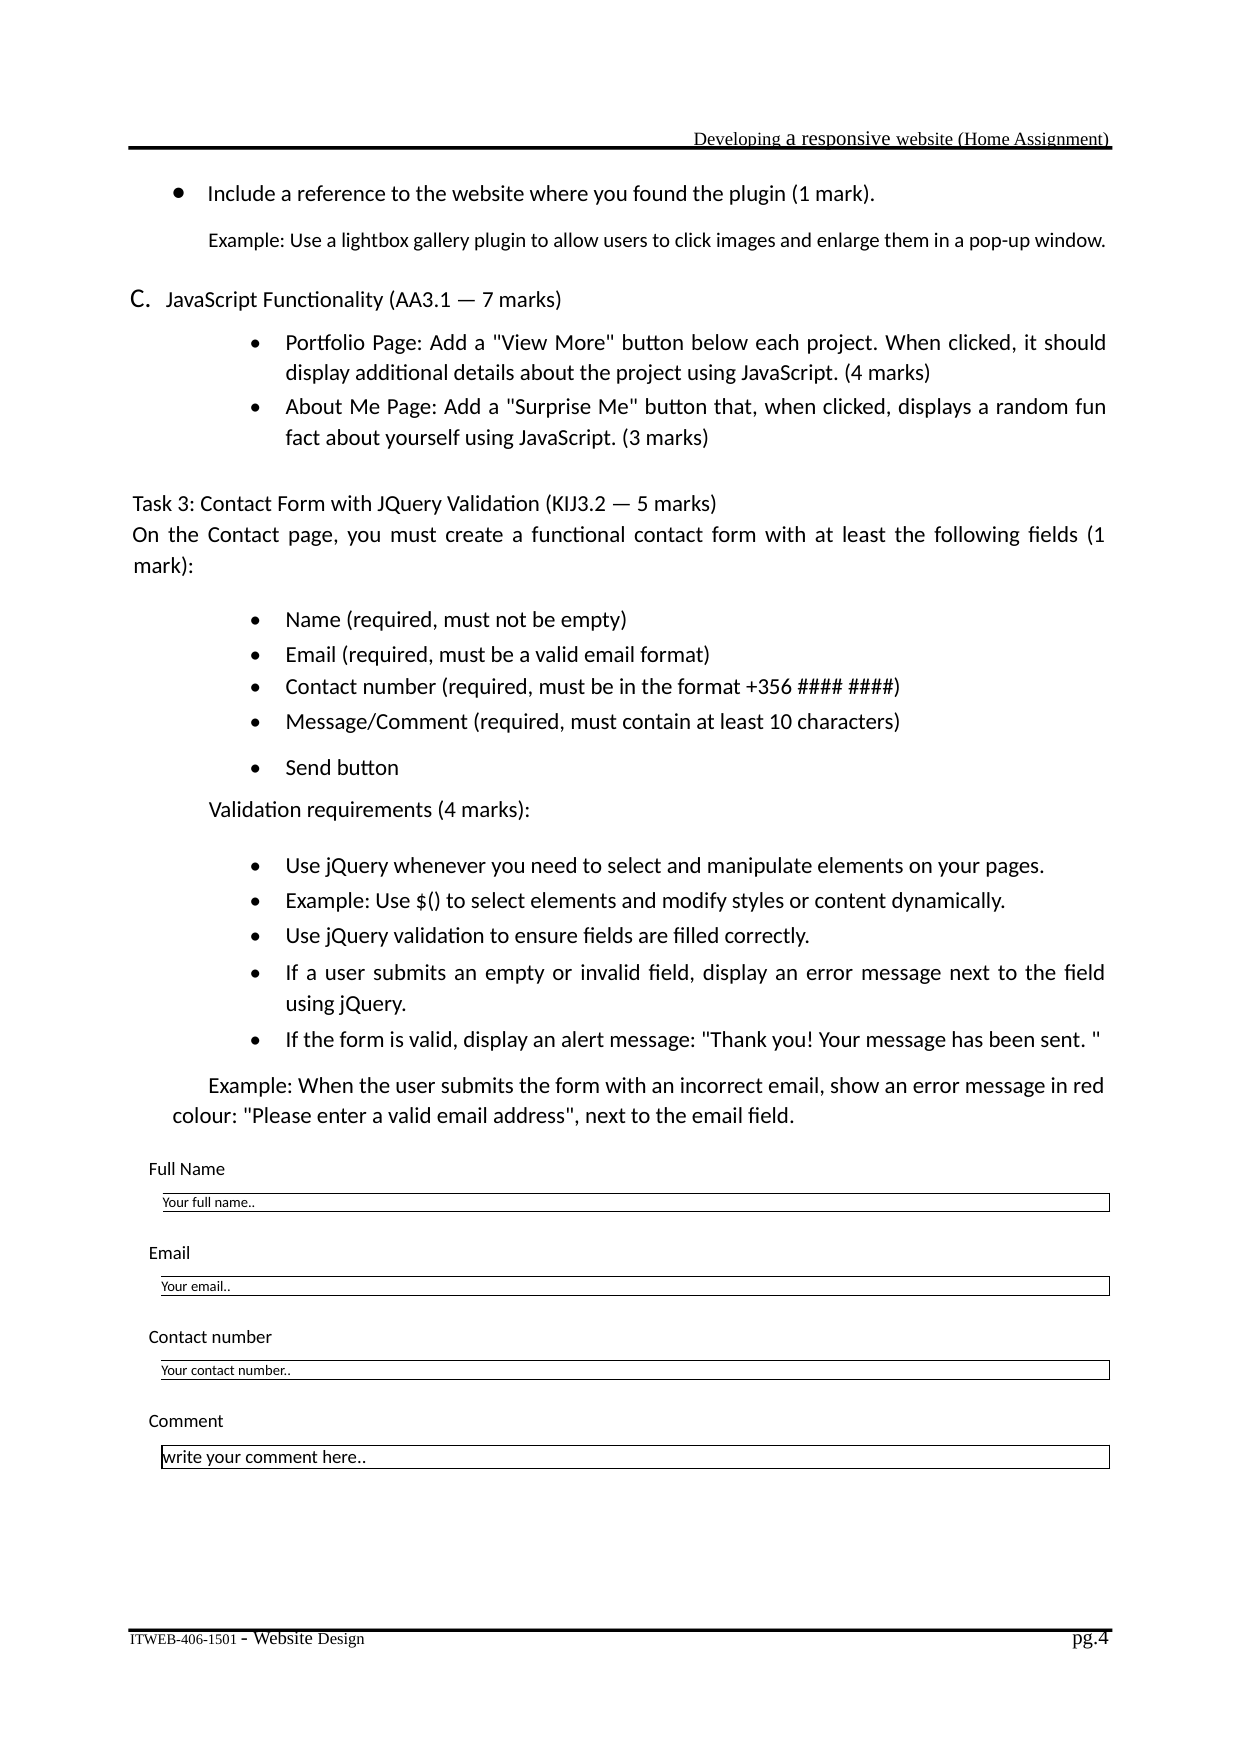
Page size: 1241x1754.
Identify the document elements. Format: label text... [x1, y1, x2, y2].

list If the form is valid, display an alert message: "Thank you! Your message has been sent. " [249, 1025, 1108, 1053]
list Use jQuery whenever you need to select and manipulate elements on your pages. [249, 851, 1108, 879]
text Comment [148, 1409, 1109, 1432]
text Your email.. [161, 1277, 1109, 1295]
list Portfolio Page: Add a "View More" button below each project. When clicked, it should display additional details about the project using JavaScript. (4 marks) [249, 328, 1108, 387]
list Message/Comment (required, must contain at least 10 characters) [249, 707, 1108, 735]
text Full Name [148, 1157, 1109, 1180]
list If a user submits an empty or invalid field, display an error message next to the field using jQuery. [249, 958, 1108, 1017]
picture [128, 146, 1113, 150]
text Example: When the user submits the form with an incorrect email, show an error message in red colour: "Please enter a valid email address", next to the email field. [172, 1071, 1109, 1130]
text Validation requirements (4 marks): [208, 796, 1109, 823]
list Contact number (required, must be in the format +356 #### ####) [249, 672, 1108, 700]
list Email (required, must be a valid email format) [249, 641, 1108, 669]
list Send button [249, 753, 1108, 781]
text write your comment here.. [163, 1446, 1109, 1468]
list About Me Page: Add a "Surprise Me" button that, when clicked, displays a random fun fact about yourself using JavaScript. (3 marks) [249, 392, 1108, 451]
list JavaScript Functionality (AA3.1 — 7 marks) [130, 282, 1109, 314]
picture [128, 1628, 1113, 1632]
text Your contact number.. [161, 1361, 1109, 1379]
text Task 3: Contact Form with JQuery Validation (KIJ3.2 — 5 marks) [132, 489, 1108, 517]
text Example: Use a lightbox gallery plugin to allow users to click images and enlarge them in a pop-up window. [173, 227, 1109, 252]
list Name (required, must not be empty) [249, 605, 1108, 633]
text On the Contact page, you must create a functional contact form with at least the following fields (1 mark): [132, 520, 1108, 579]
text Email [148, 1241, 1109, 1264]
text Your full name.. [162, 1194, 1109, 1212]
list Example: Use $() to select elements and modify styles or content dynamically. [249, 886, 1108, 914]
text Contact number [148, 1325, 1109, 1348]
list Include a reference to the website where you found the plugin (1 mark). [171, 173, 1108, 208]
list Use jQuery validation to ensure fields are filled correctly. [249, 921, 1108, 949]
